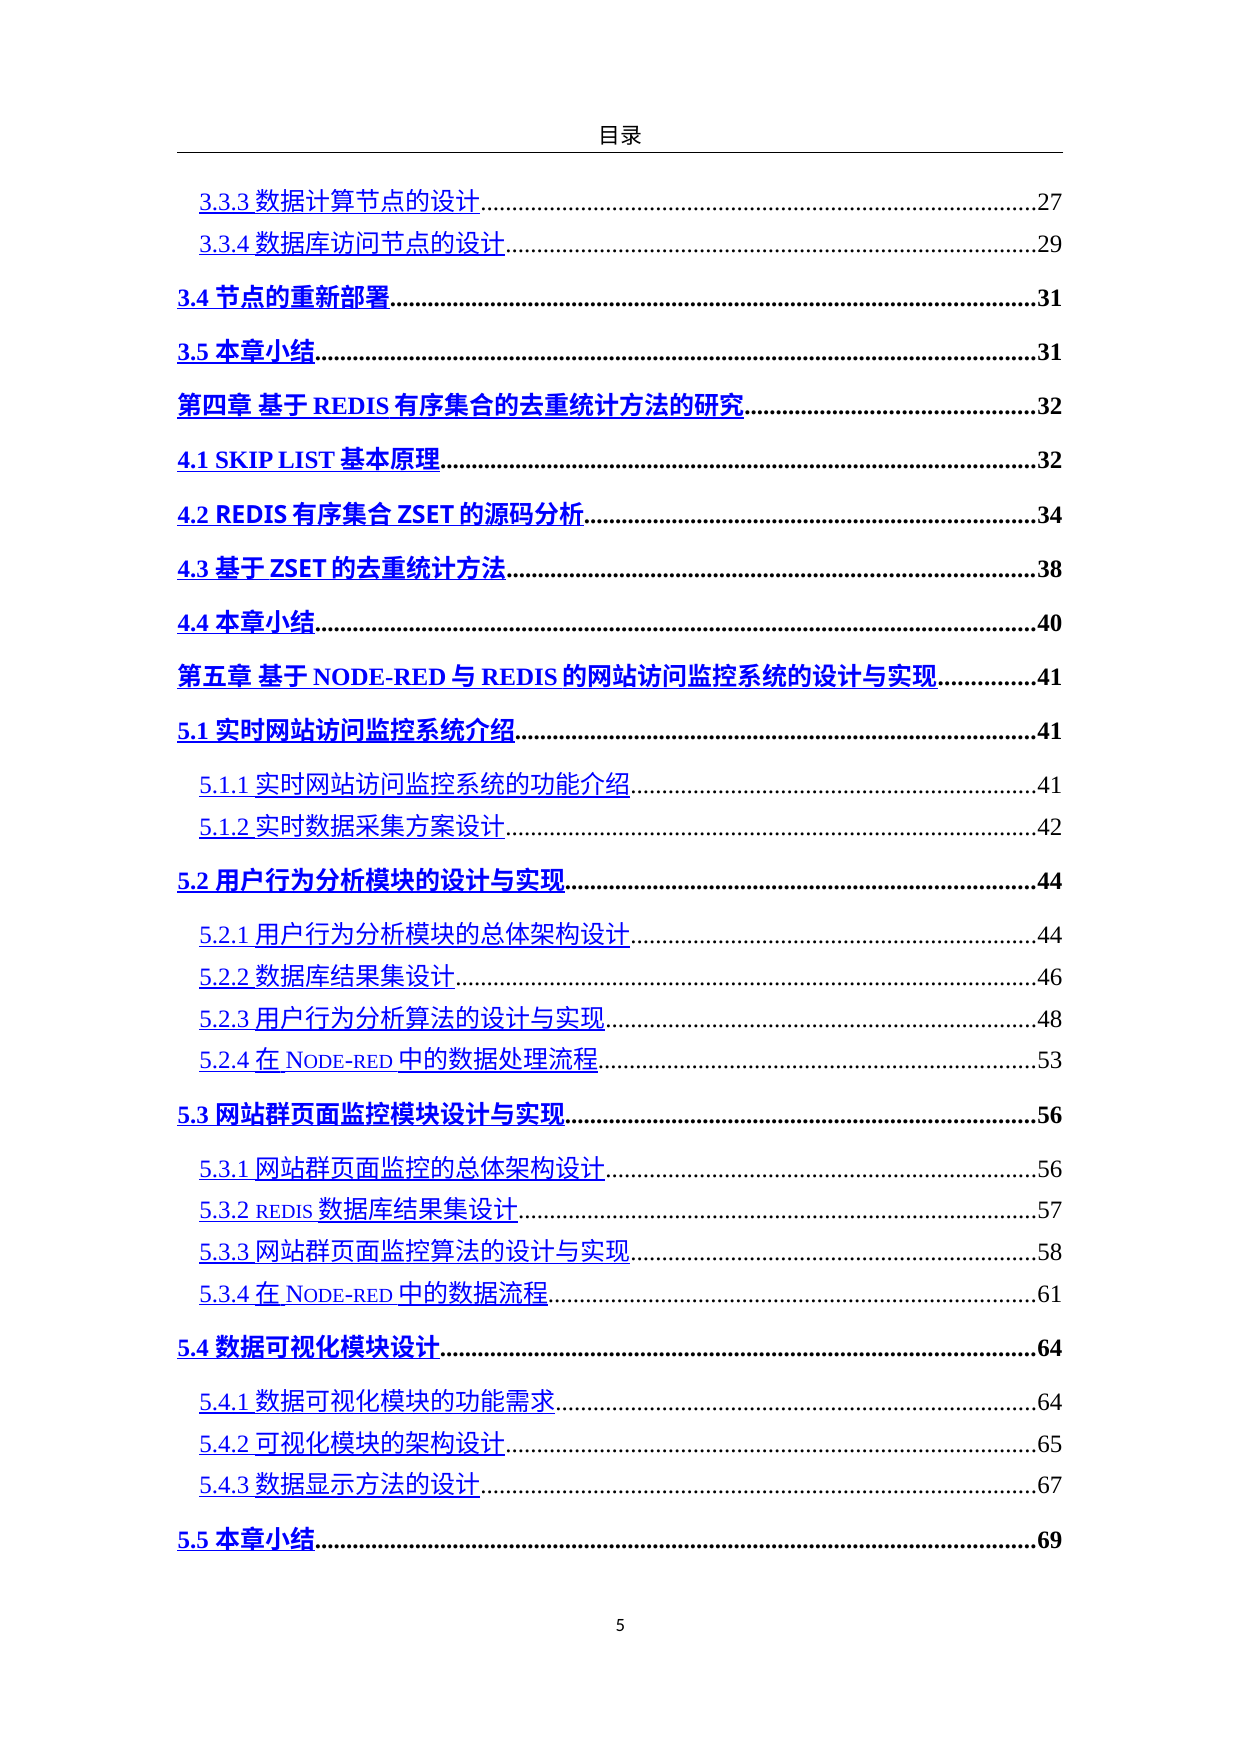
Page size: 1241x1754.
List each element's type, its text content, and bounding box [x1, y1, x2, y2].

text 4.2 redis有序集合zset的源码分析 34 [177, 490, 1063, 531]
text 5.4 数据可视化模块设计 64 [177, 1323, 1063, 1365]
text 5.3.2 redis数据库结果集设计 57 [199, 1186, 1063, 1227]
text 4.4 本章小结 40 [177, 598, 1063, 640]
text 5.1.1 实时网站访问监控系统的功能介绍 41 [199, 761, 1063, 802]
text 3.4 节点的重新部署 31 [177, 273, 1063, 315]
text 第五章 基于Node-red与Redis的网站访问监控系统的设计与实现 41 [177, 652, 1063, 694]
text 4.3 基于zset的去重统计方法 38 [177, 544, 1063, 586]
text 5.4.2 可视化模块的架构设计 65 [199, 1419, 1063, 1461]
text 5.3 网站群页面监控模块设计与实现 56 [177, 1090, 1063, 1131]
text 5.3.4 在Node-red中的数据流程 61 [199, 1269, 1063, 1311]
text 5.2 用户行为分析模块的设计与实现 44 [177, 856, 1063, 898]
text 5.1.2 实时数据采集方案设计 42 [199, 802, 1063, 844]
text 第四章 基于Redis有序集合的去重统计方法的研究 32 [177, 381, 1063, 423]
text 5.4.3 数据显示方法的设计 67 [199, 1461, 1063, 1502]
text 3.3.4 数据库访问节点的设计 29 [199, 219, 1063, 261]
text 3.3.3 数据计算节点的设计 27 [199, 177, 1063, 219]
text 5.4.1 数据可视化模块的功能需求 64 [199, 1377, 1063, 1419]
text 5.2.3 用户行为分析算法的设计与实现 48 [199, 994, 1063, 1036]
text 5.2.4 在Node-red中的数据处理流程 53 [199, 1036, 1063, 1077]
text 5.1 实时网站访问监控系统介绍 41 [177, 706, 1063, 748]
text 4.1 Skip List基本原理 32 [177, 436, 1063, 477]
text 5.5 本章小结 69 [177, 1515, 1063, 1556]
text 5.2.1 用户行为分析模块的总体架构设计 44 [199, 911, 1063, 952]
text 3.5 本章小结 31 [177, 327, 1063, 369]
text 5.3.1 网站群页面监控的总体架构设计 56 [199, 1144, 1063, 1186]
text 5.3.3 网站群页面监控算法的设计与实现 58 [199, 1227, 1063, 1269]
text 5.2.2 数据库结果集设计 46 [199, 952, 1063, 994]
